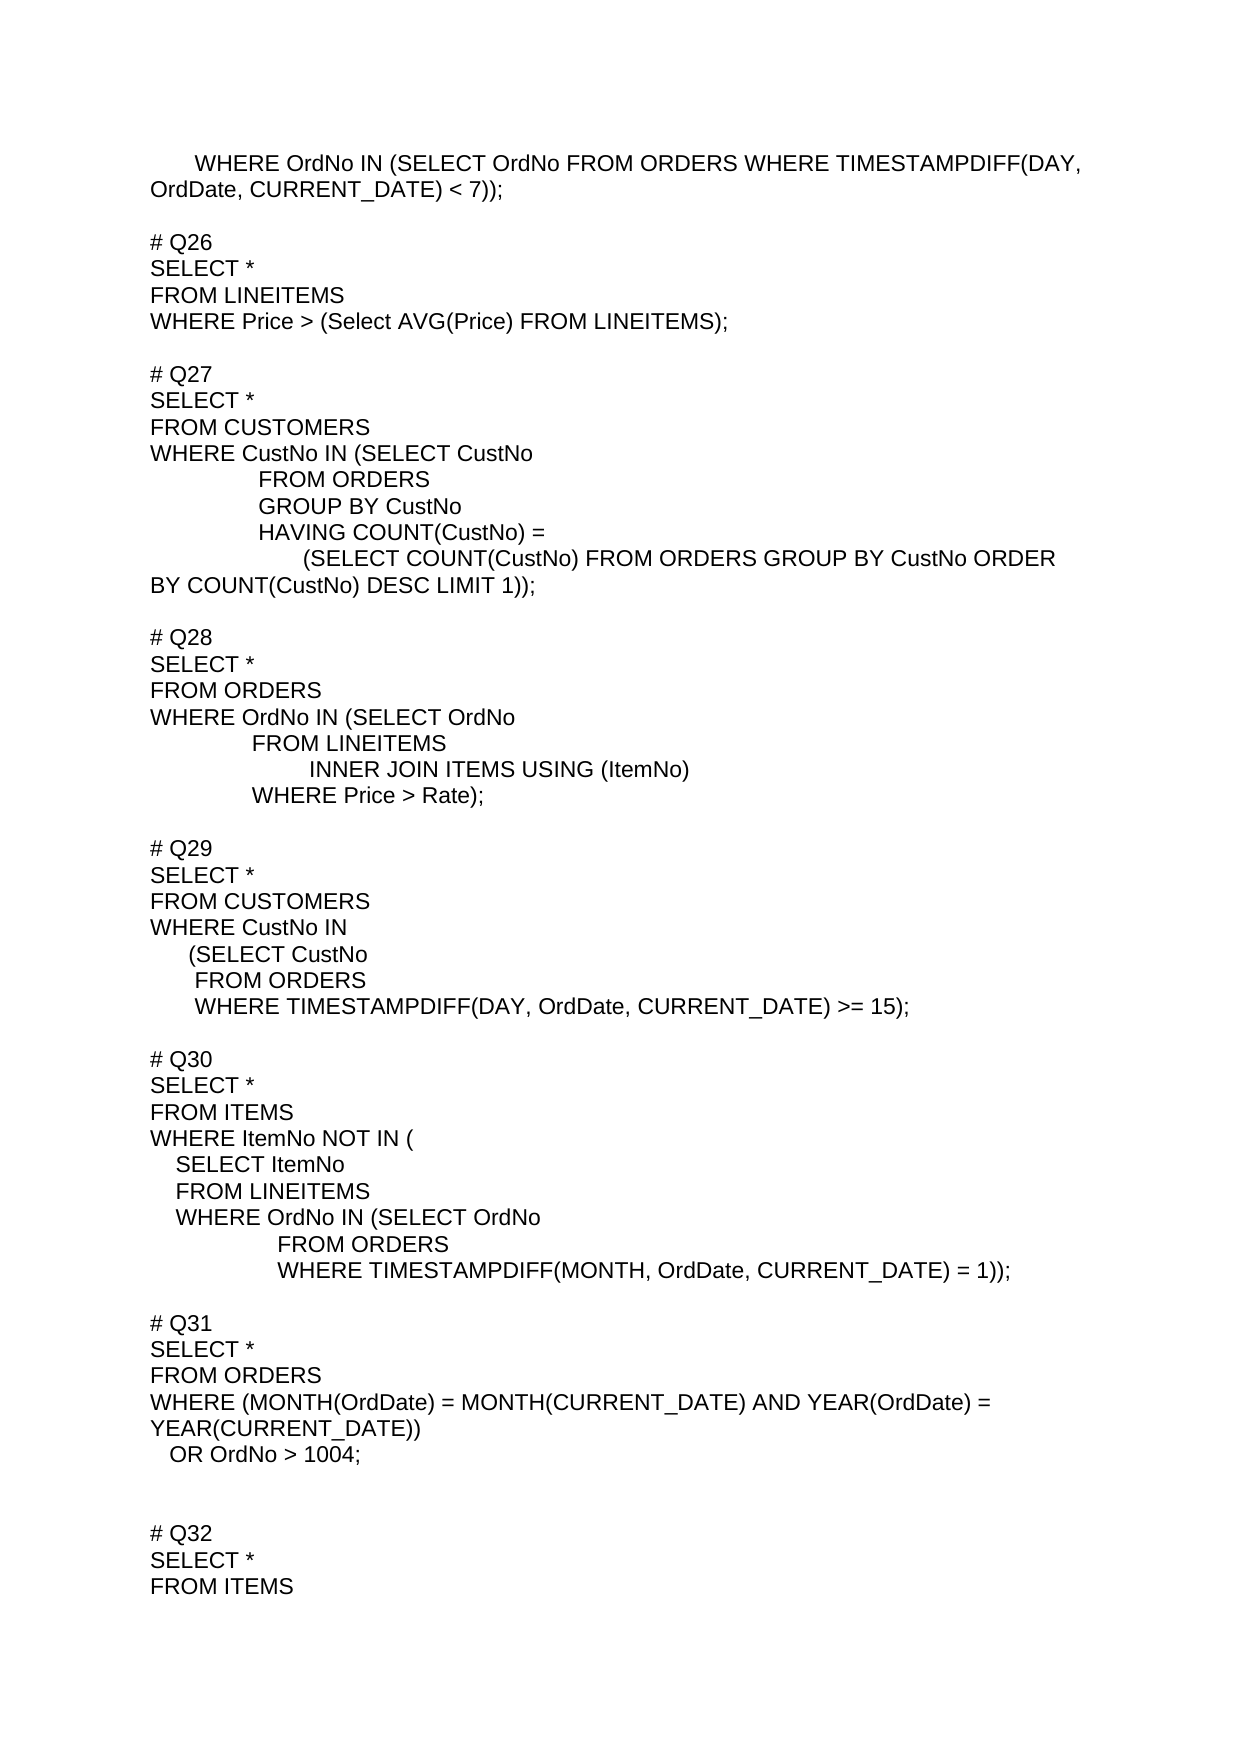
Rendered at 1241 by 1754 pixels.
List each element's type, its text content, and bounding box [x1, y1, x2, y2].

text FROM ORDERS [150, 1362, 1090, 1389]
text SELECT * [150, 1336, 1090, 1362]
text GROUP BY CustNo [150, 493, 1090, 519]
text WHERE (MONTH(OrdDate) = MONTH(CURRENT_DATE) AND YEAR(OrdDate) = YEAR(CURRENT_DATE)) [150, 1389, 1090, 1441]
text WHERE TIMESTAMPDIFF(MONTH, OrdDate, CURRENT_DATE) = 1)); [150, 1257, 1090, 1283]
text WHERE CustNo IN (SELECT CustNo [150, 440, 1090, 466]
text SELECT ItemNo [150, 1151, 1090, 1178]
text FROM ORDERS [150, 466, 1090, 493]
text SELECT * [150, 651, 1090, 677]
text FROM ORDERS [150, 677, 1090, 703]
text # Q26 [150, 229, 1090, 255]
text FROM ITEMS [150, 1099, 1090, 1125]
text FROM LINEITEMS [150, 282, 1090, 308]
text INNER JOIN ITEMS USING (ItemNo) [150, 756, 1090, 782]
text (SELECT CustNo [150, 941, 1090, 967]
text FROM LINEITEMS [150, 730, 1090, 756]
text WHERE OrdNo IN (SELECT OrdNo [150, 703, 1090, 730]
text # Q27 [150, 361, 1090, 387]
text HAVING COUNT(CustNo) = [150, 519, 1090, 545]
text FROM ITEMS [150, 1573, 1090, 1599]
text OR OrdNo > 1004; [150, 1441, 1090, 1468]
text # Q30 [150, 1046, 1090, 1072]
text FROM ORDERS [150, 967, 1090, 993]
text FROM ORDERS [150, 1231, 1090, 1257]
text SELECT * [150, 387, 1090, 413]
text FROM CUSTOMERS [150, 888, 1090, 914]
text # Q28 [150, 624, 1090, 651]
text FROM CUSTOMERS [150, 413, 1090, 440]
text WHERE TIMESTAMPDIFF(DAY, OrdDate, CURRENT_DATE) >= 15); [150, 993, 1090, 1020]
text SELECT * [150, 1072, 1090, 1099]
text SELECT * [150, 862, 1090, 888]
text WHERE OrdNo IN (SELECT OrdNo FROM ORDERS WHERE TIMESTAMPDIFF(DAY, OrdDate, CURRENT_DATE) < 7)); [150, 150, 1090, 203]
text (SELECT COUNT(CustNo) FROM ORDERS GROUP BY CustNo ORDER BY COUNT(CustNo) DESC LIMIT 1)); [150, 545, 1090, 598]
text SELECT * [150, 1547, 1090, 1573]
text WHERE OrdNo IN (SELECT OrdNo [150, 1204, 1090, 1231]
text # Q32 [150, 1520, 1090, 1547]
text # Q31 [150, 1309, 1090, 1336]
text WHERE Price > Rate); [150, 782, 1090, 809]
text WHERE CustNo IN [150, 914, 1090, 941]
text WHERE Price > (Select AVG(Price) FROM LINEITEMS); [150, 308, 1090, 334]
text WHERE ItemNo NOT IN ( [150, 1125, 1090, 1151]
text # Q29 [150, 835, 1090, 862]
text SELECT * [150, 255, 1090, 282]
text FROM LINEITEMS [150, 1178, 1090, 1204]
